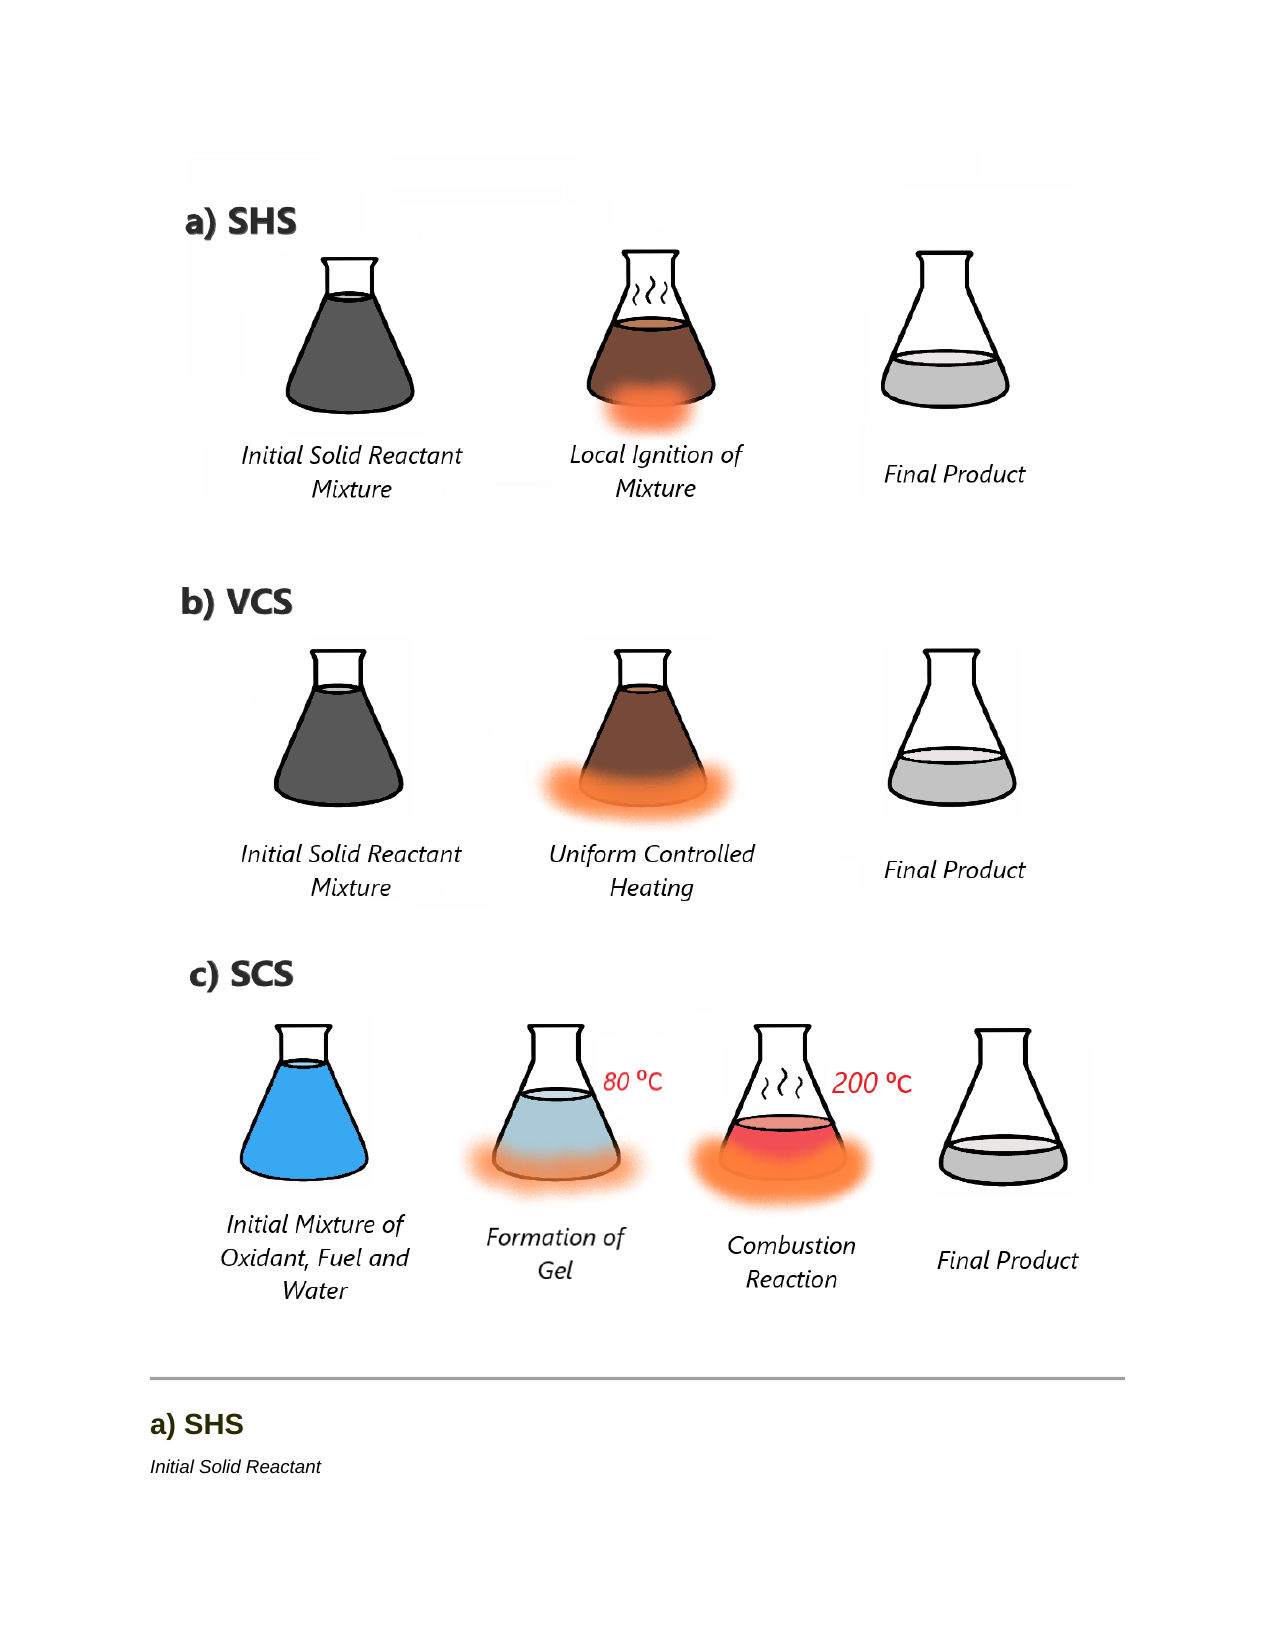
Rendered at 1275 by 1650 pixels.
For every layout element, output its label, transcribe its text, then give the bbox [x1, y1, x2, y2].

picture [150, 150, 1121, 1373]
text a) SHS [150, 1407, 1125, 1441]
text Initial Solid Reactant [150, 1456, 1125, 1478]
